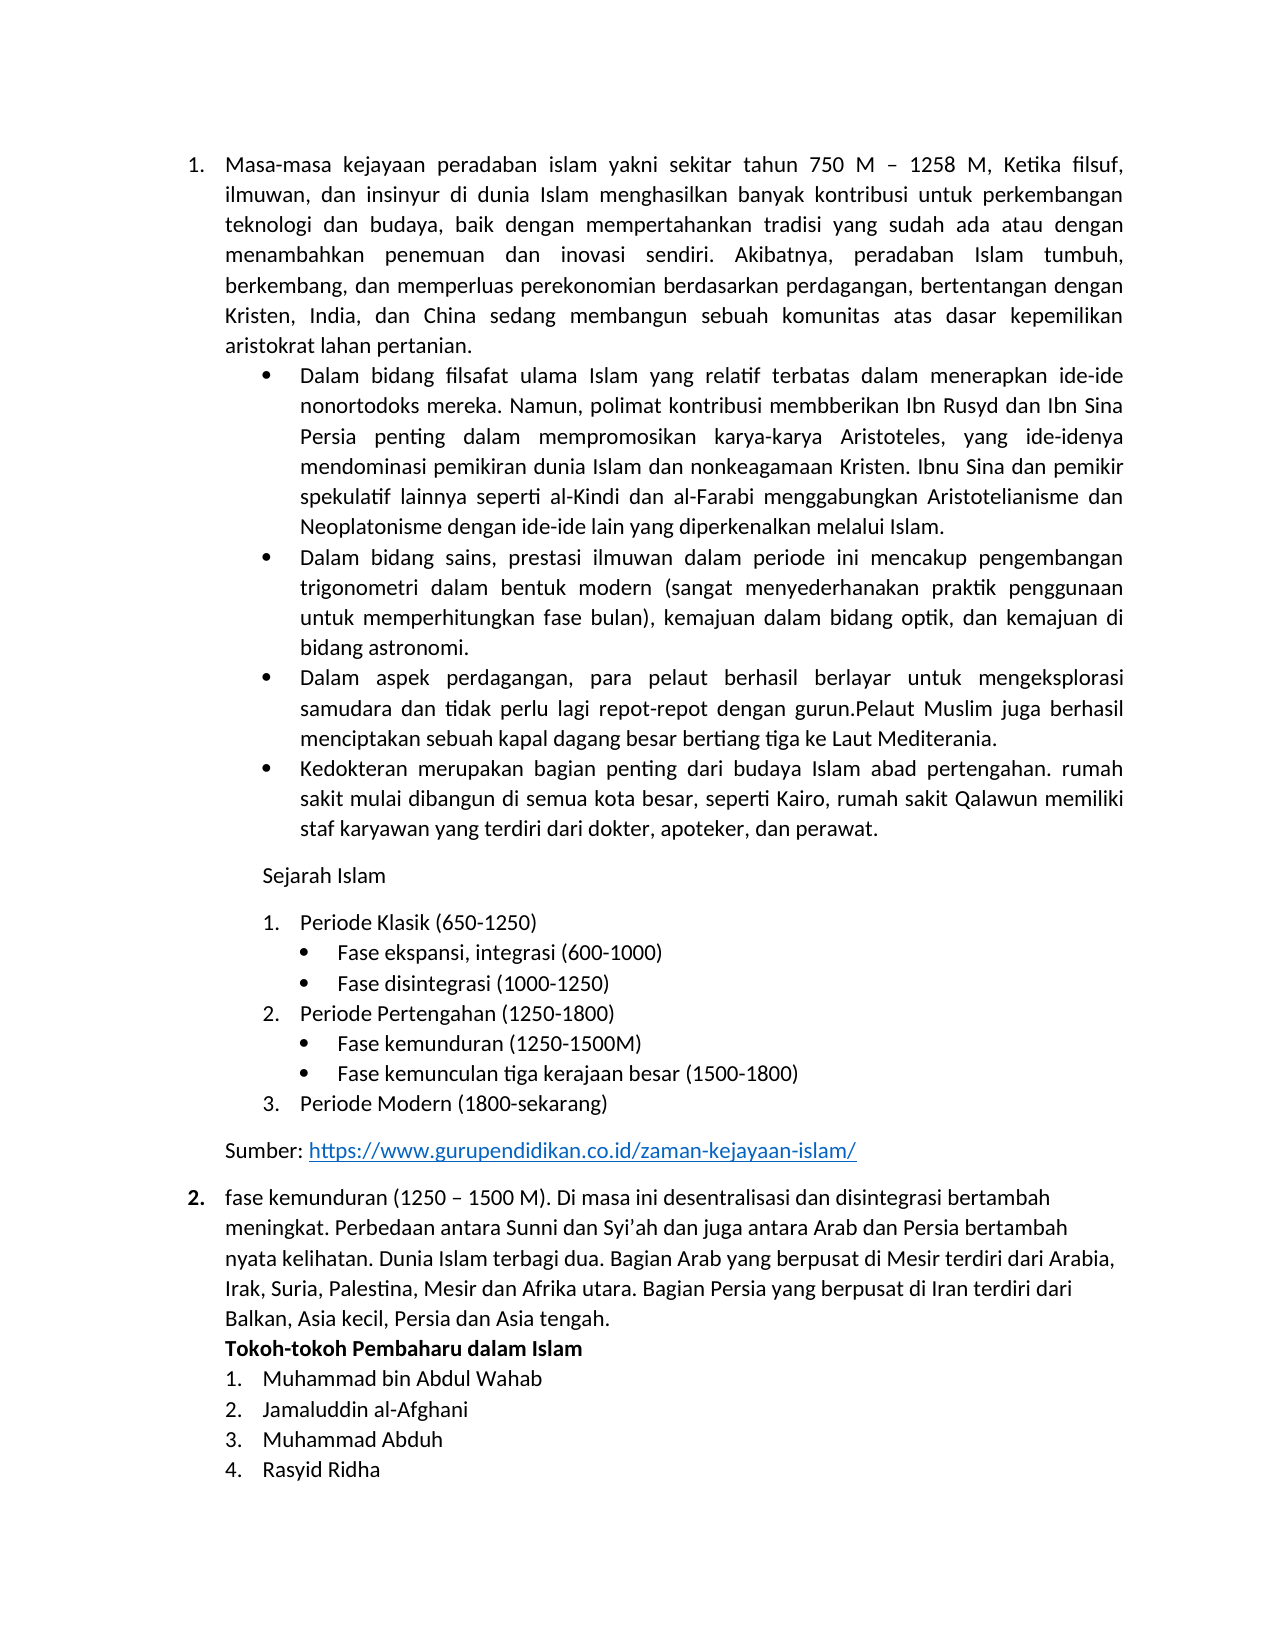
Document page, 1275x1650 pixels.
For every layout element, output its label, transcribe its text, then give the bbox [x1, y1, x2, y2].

list Periode Klasik (650-1250) [262, 908, 1125, 936]
list Periode Modern (1800-sekarang) [262, 1089, 1125, 1118]
list Periode Pertengahan (1250-1800) [262, 999, 1125, 1027]
list fase kemunduran (1250 – 1500 M). Di masa ini desentralisasi dan disintegrasi bertambah meningkat. Perbedaan antara Sunni dan Syi’ah dan juga antara Arab dan Persia bertambah nyata kelihatan. Dunia Islam terbagi dua. Bagian Arab yang berpusat di Mesir terdiri dari Arabia, Irak, Suria, Palestina, Mesir dan Afrika utara. Bagian Persia yang berpusat di Iran terdiri dari Balkan, Asia kecil, Persia dan Asia tengah. [187, 1183, 1125, 1332]
list Fase kemunduran (1250-1500M) [300, 1029, 1125, 1057]
list Jamaluddin al-Afghani [225, 1395, 1125, 1423]
list Kedokteran merupakan bagian penting dari budaya Islam abad pertengahan. rumah sakit mulai dibangun di semua kota besar, seperti Kairo, rumah sakit Qalawun memiliki staf karyawan yang terdiri dari dokter, apoteker, dan perawat. [262, 754, 1125, 843]
list Dalam bidang sains, prestasi ilmuwan dalam periode ini mencakup pengembangan trigonometri dalam bentuk modern (sangat menyederhanakan praktik penggunaan untuk memperhitungkan fase bulan), kemajuan dalam bidang optik, dan kemajuan di bidang astronomi. [262, 543, 1125, 661]
list Dalam bidang filsafat ulama Islam yang relatif terbatas dalam menerapkan ide-ide nonortodoks mereka. Namun, polimat kontribusi membberikan Ibn Rusyd dan Ibn Sina Persia penting dalam mempromosikan karya-karya Aristoteles, yang ide-idenya mendominasi pemikiran dunia Islam dan nonkeagamaan Kristen. Ibnu Sina dan pemikir spekulatif lainnya seperti al-Kindi dan al-Farabi menggabungkan Aristotelianisme dan Neoplatonisme dengan ide-ide lain yang diperkenalkan melalui Islam. [262, 361, 1125, 541]
text Sejarah Islam [262, 861, 1125, 889]
list Fase kemunculan tiga kerajaan besar (1500-1800) [300, 1059, 1125, 1087]
list Rasyid Ridha [225, 1455, 1125, 1483]
list Muhammad bin Abdul Wahab [225, 1364, 1125, 1393]
list Masa-masa kejayaan peradaban islam yakni sekitar tahun 750 M – 1258 M, Ketika filsuf, ilmuwan, dan insinyur di dunia Islam menghasilkan banyak kontribusi untuk perkembangan teknologi dan budaya, baik dengan mempertahankan tradisi yang sudah ada atau dengan menambahkan penemuan dan inovasi sendiri. Akibatnya, peradaban Islam tumbuh, berkembang, dan memperluas perekonomian berdasarkan perdagangan, bertentangan dengan Kristen, India, dan China sedang membangun sebuah komunitas atas dasar kepemilikan aristokrat lahan pertanian. [187, 150, 1125, 359]
list Dalam aspek perdagangan, para pelaut berhasil berlayar untuk mengeksplorasi samudara dan tidak perlu lagi repot-repot dengan gurun.Pelaut Muslim juga berhasil menciptakan sebuah kapal dagang besar bertiang tiga ke Laut Mediterania. [262, 663, 1125, 752]
text Sumber: https://www.gurupendidikan.co.id/zaman-kejayaan-islam/ [225, 1136, 1125, 1164]
list Muhammad Abduh [225, 1425, 1125, 1453]
list Tokoh-tokoh Pembaharu dalam Islam [225, 1334, 1125, 1362]
list Fase ekspansi, integrasi (600-1000) [300, 938, 1125, 967]
list Fase disintegrasi (1000-1250) [300, 969, 1125, 997]
